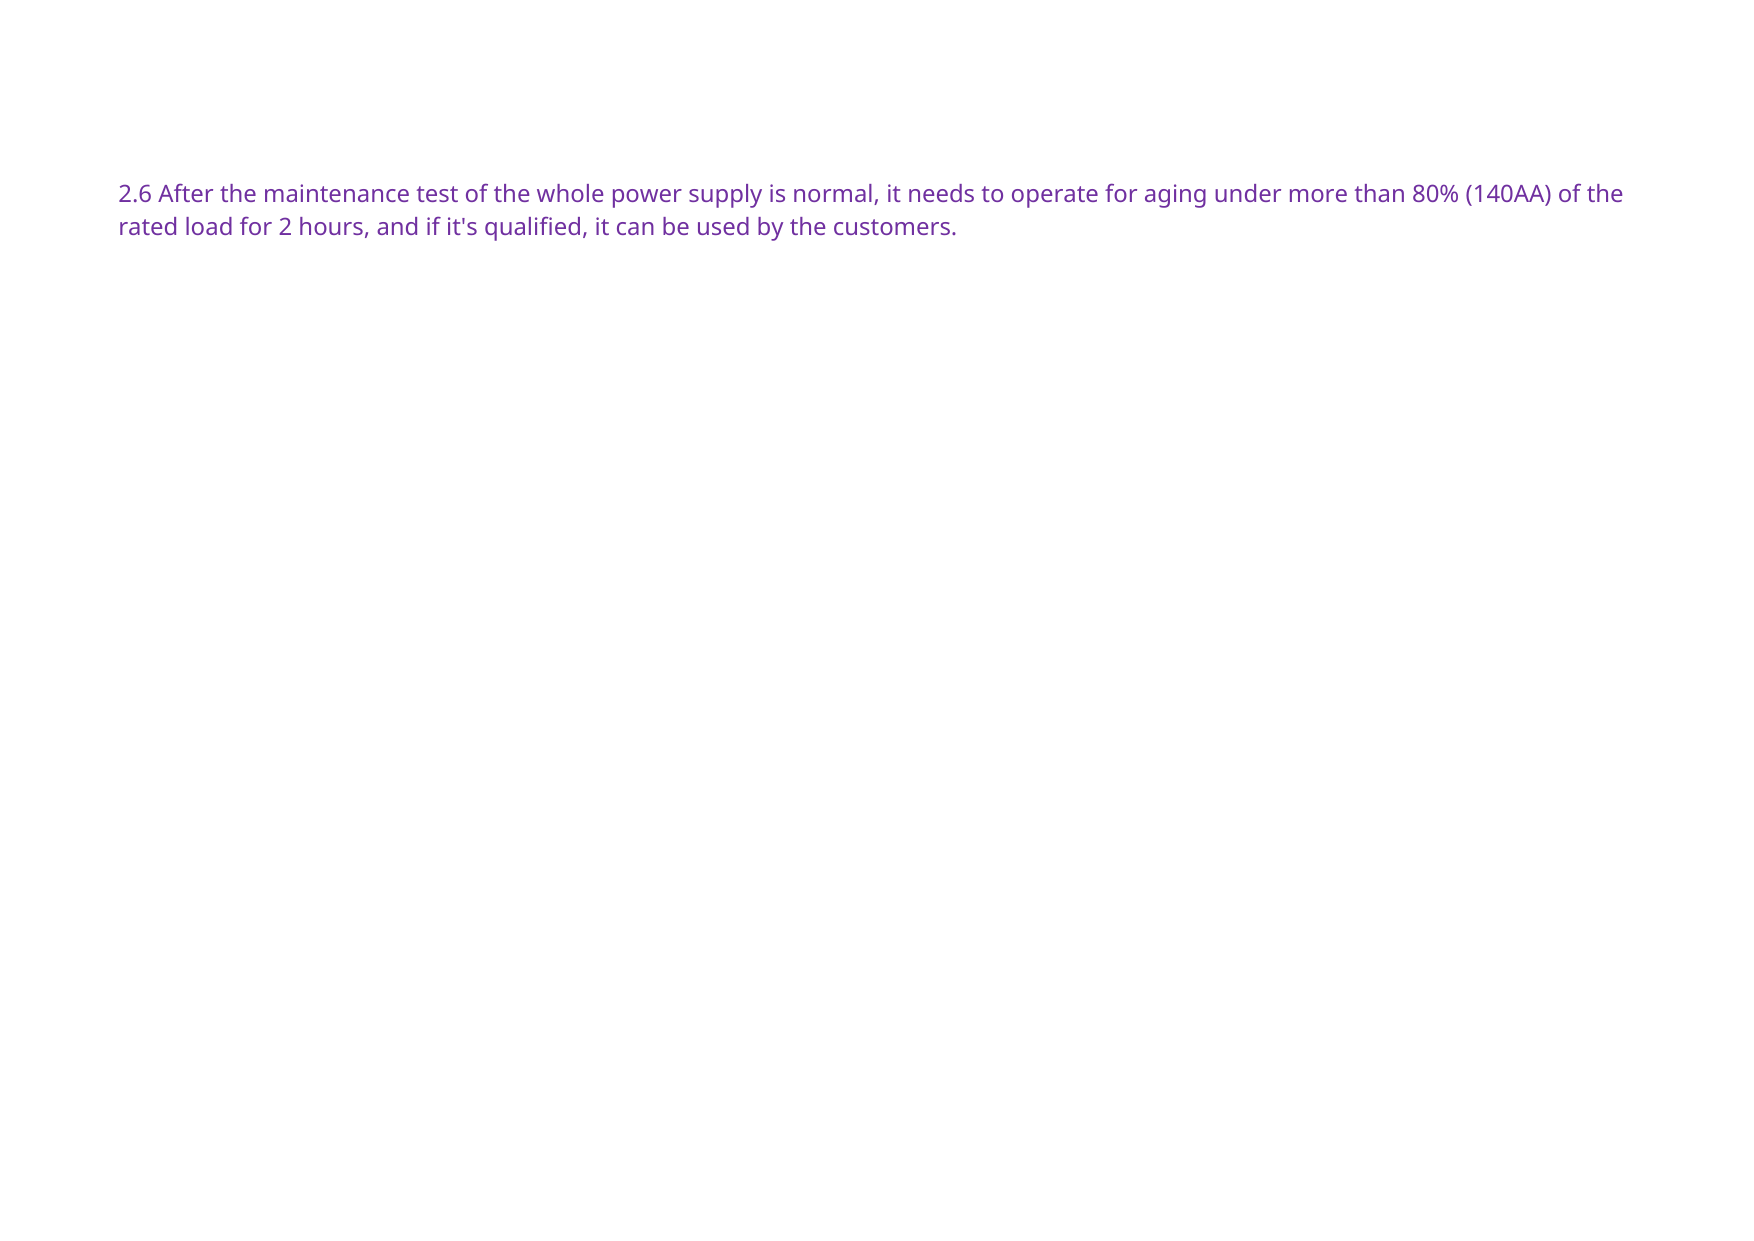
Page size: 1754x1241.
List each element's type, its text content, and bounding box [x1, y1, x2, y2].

text 2.6 After the maintenance test of the whole power supply is normal, it needs to operate for aging under more than 80% (140AA) of the rated load for 2 hours, and if it's qualified, it can be used by the customers. [118, 177, 1636, 242]
